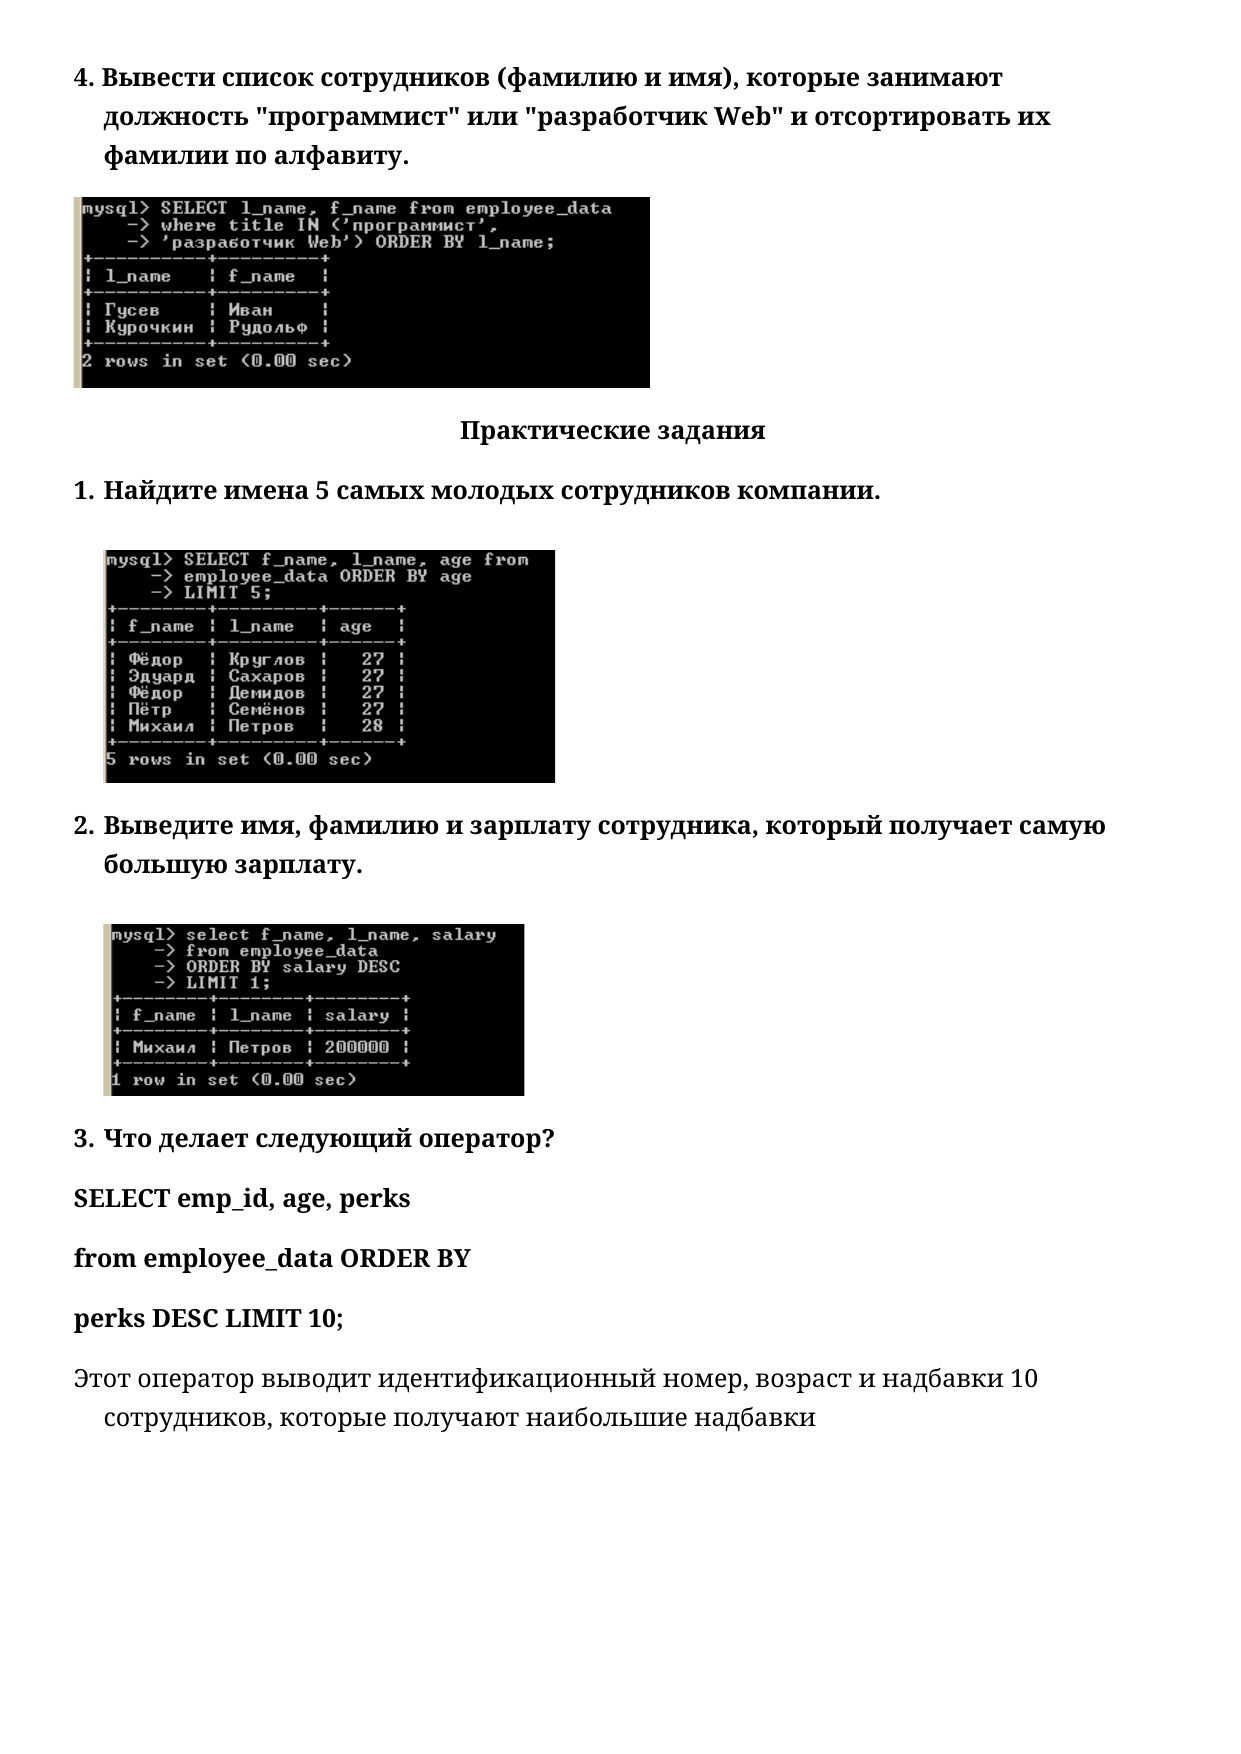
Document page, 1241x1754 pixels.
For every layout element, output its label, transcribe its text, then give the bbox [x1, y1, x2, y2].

text 4. Вывести список сотрудников (фамилию и имя), которые занимают должность "программист" или "разработчик Web" и отсортировать их фамилии по алфавиту. [74, 59, 1152, 172]
picture [103, 550, 556, 783]
text from employee_data ORDER BY [74, 1240, 1152, 1274]
text 3. Что делает следующий оператор? [74, 1120, 1152, 1154]
text 2. Выведите имя, фамилию и зарплату сотрудника, который получает самую большую зарплату. [74, 808, 1152, 1095]
text SELECT emp_id, age, perks [74, 1180, 1152, 1214]
text Этот оператор выводит идентификационный номер, возраст и надбавки 10 сотрудников, которые получают наибольшие надбавки [74, 1360, 1152, 1433]
picture [73, 197, 650, 388]
text perks DESC LIMIT 10; [74, 1300, 1152, 1334]
text Практические задания [74, 413, 1152, 447]
picture [103, 924, 525, 1096]
